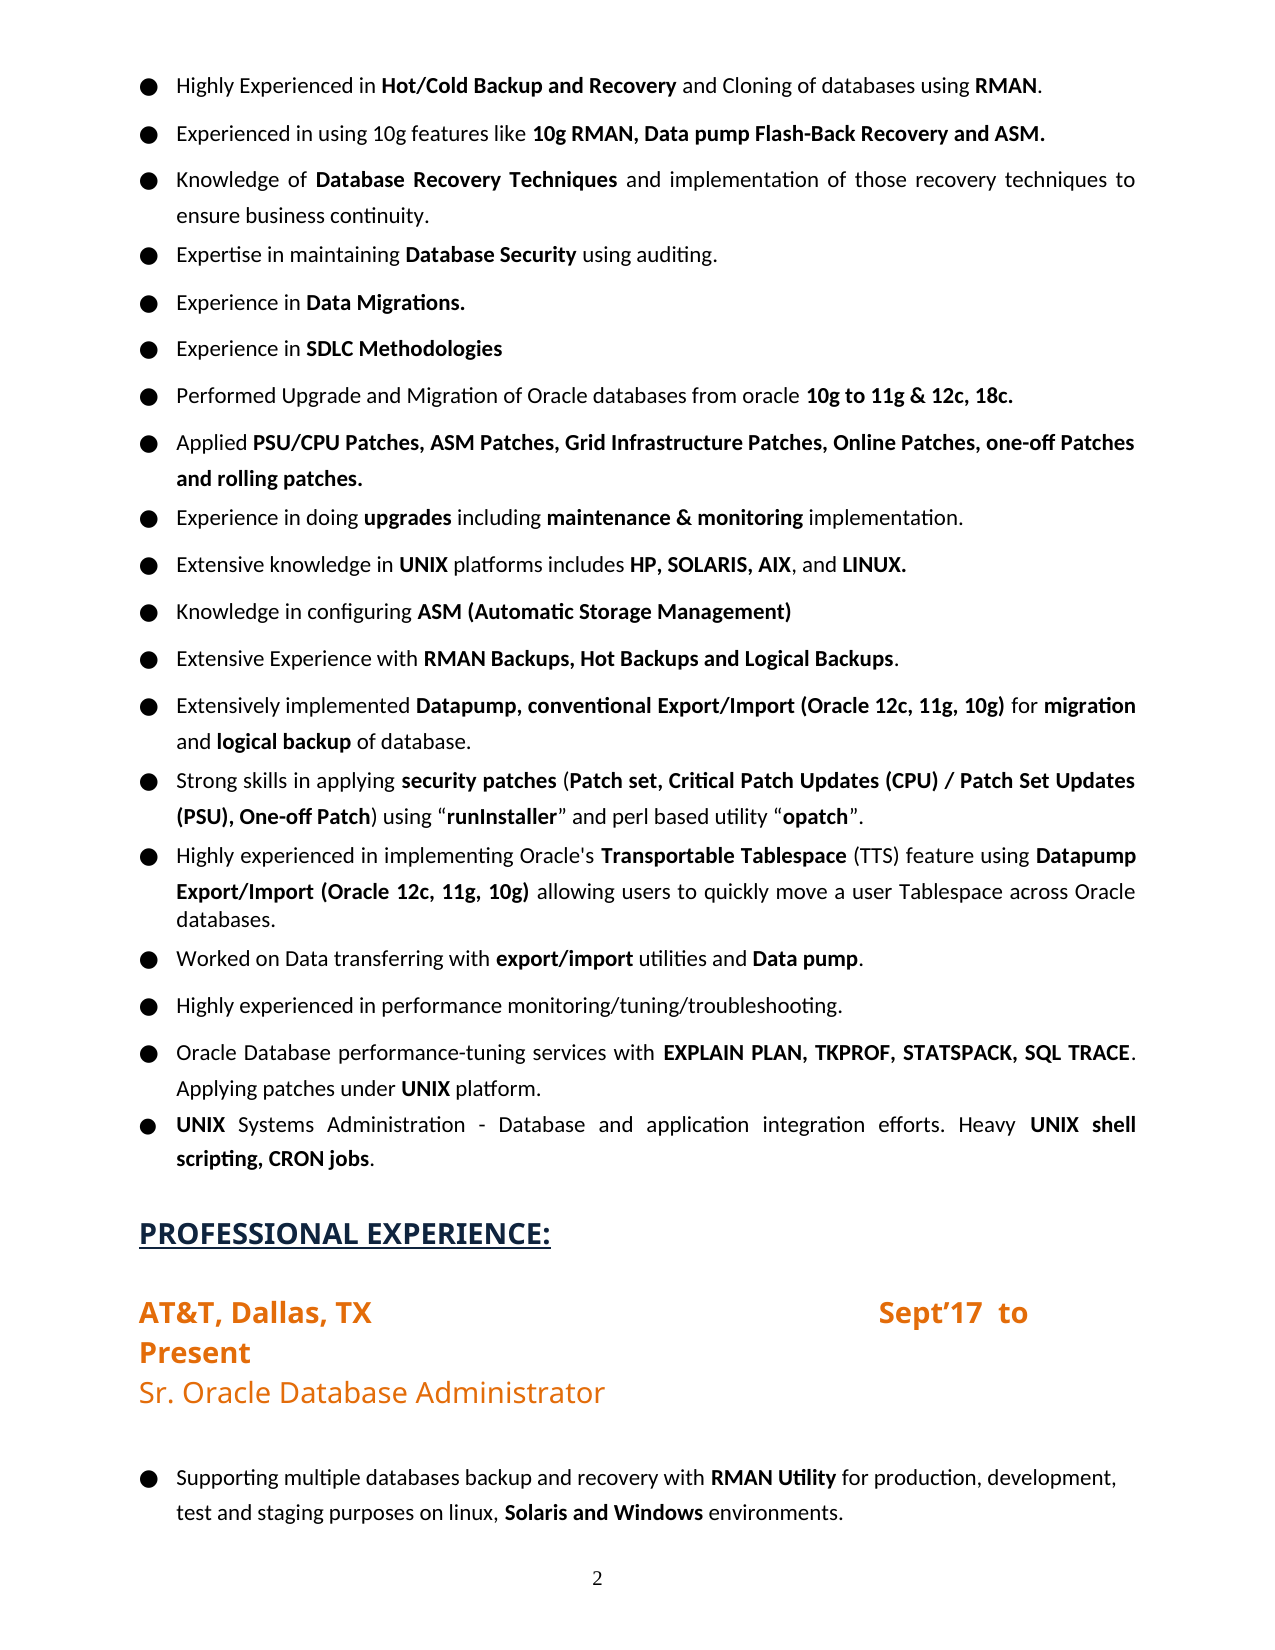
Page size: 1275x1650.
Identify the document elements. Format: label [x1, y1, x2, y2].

table_header [128, 60, 1147, 1527]
